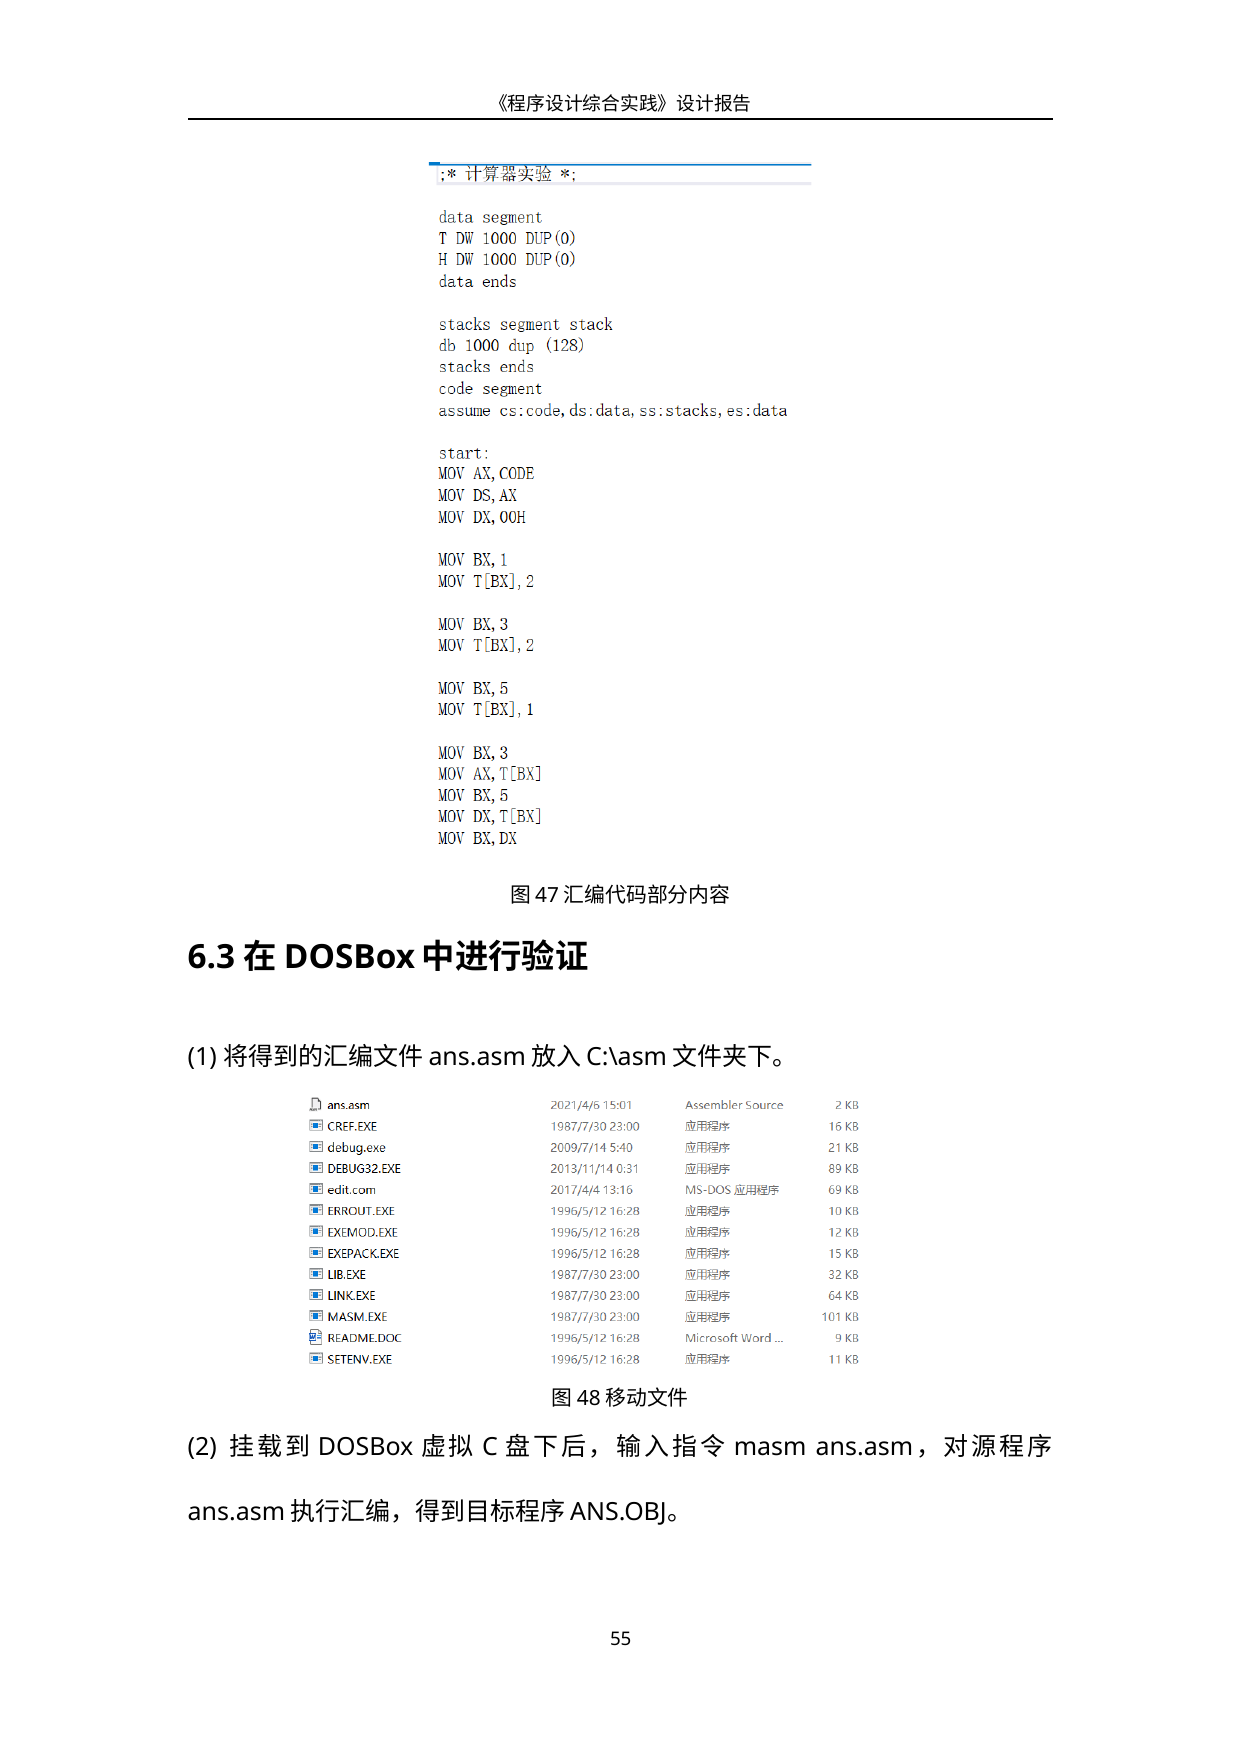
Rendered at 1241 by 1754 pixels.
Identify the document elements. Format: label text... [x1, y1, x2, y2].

picture [292, 1087, 948, 1371]
text (2) 挂载到DOSBox虚拟C盘下后，输入指令masm ans.asm，对源程序ans.asm执行汇编，得到目标程序ANS.OBJ。 [187, 1412, 1053, 1542]
text (1) 将得到的汇编文件ans.asm放入C:\asm文件夹下。 [187, 1022, 1053, 1087]
subtitle 6.3 在DOSBox中进行验证 [187, 922, 1053, 987]
text 图47 汇编代码部分内容 [187, 877, 1053, 909]
picture [428, 162, 812, 850]
text 图48 移动文件 [187, 1380, 1053, 1412]
